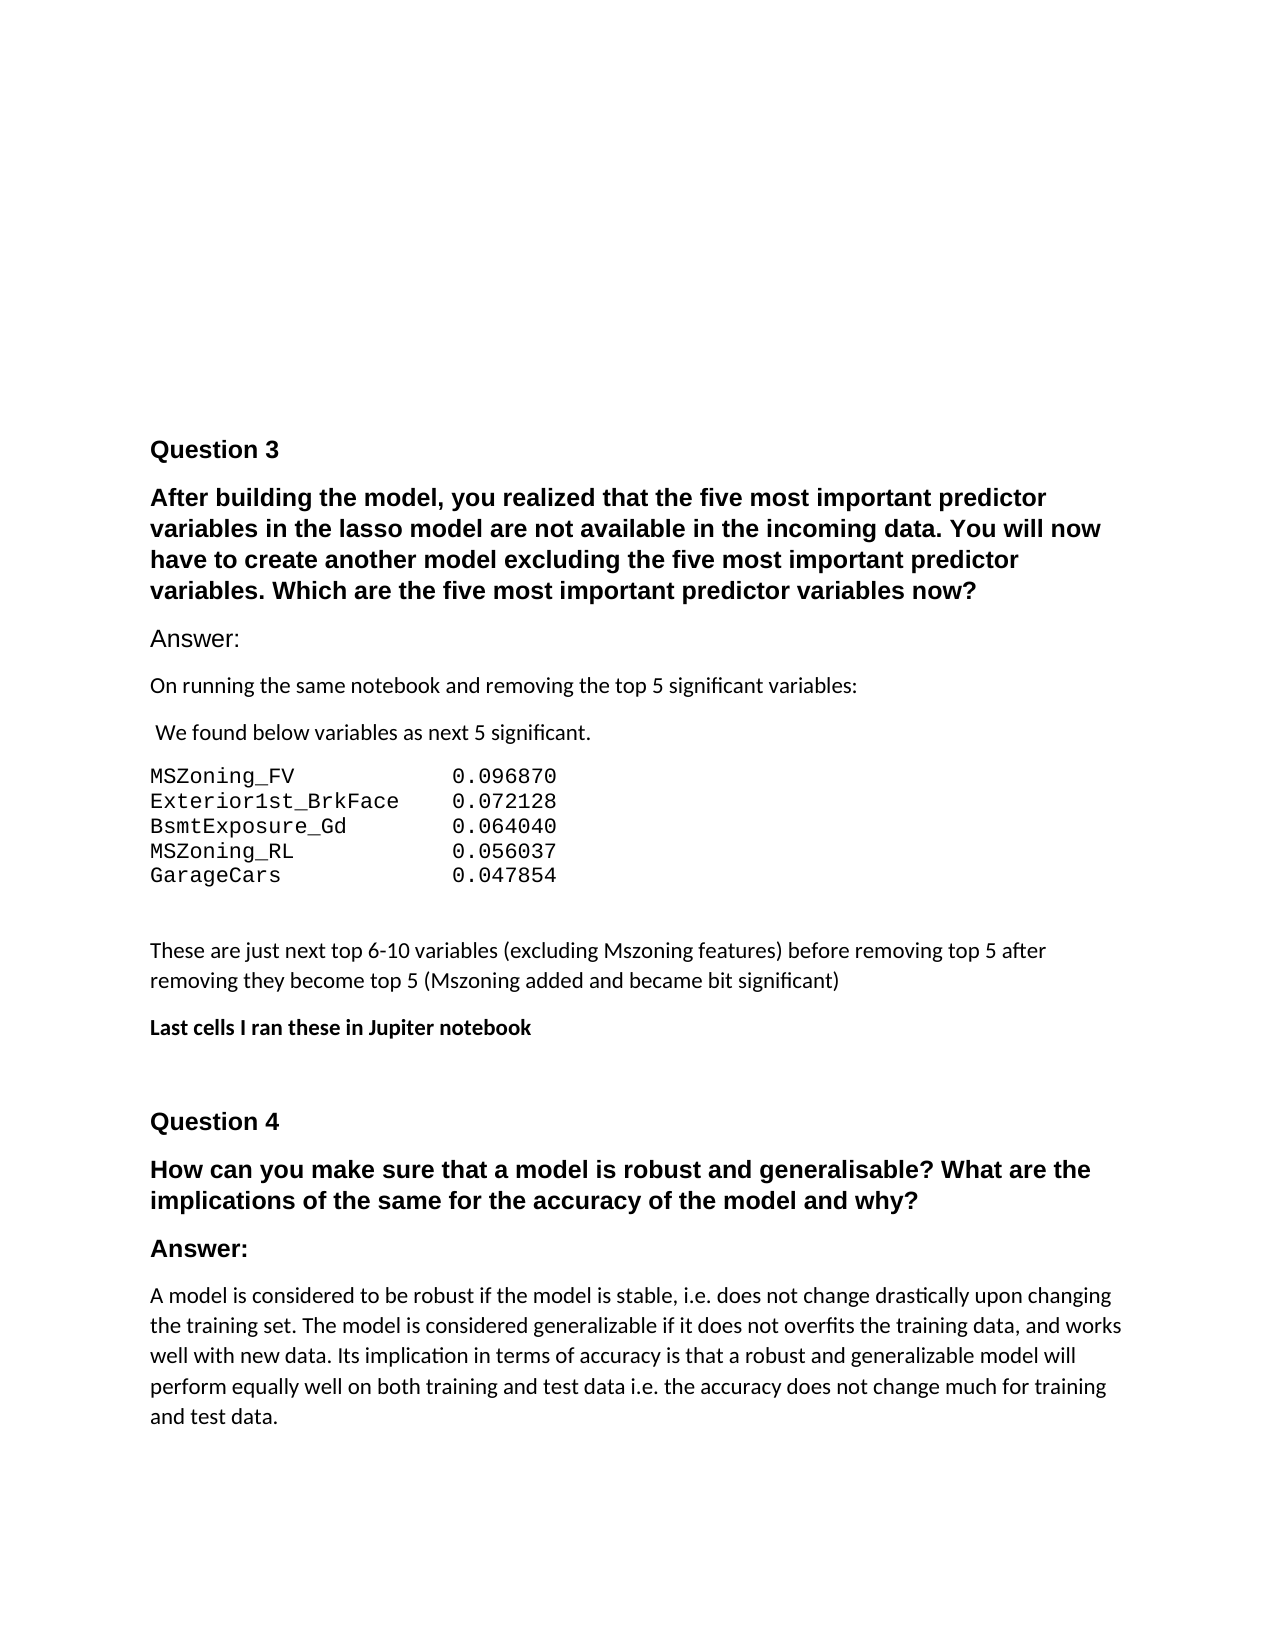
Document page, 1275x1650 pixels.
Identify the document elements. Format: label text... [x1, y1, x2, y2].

text Last cells I ran these in Jupiter notebook [150, 1013, 1125, 1041]
text Answer: [150, 624, 1125, 653]
text After building the model, you realized that the five most important predictor variables in the lasso model are not available in the incoming data. You will now have to create another model excluding the five most important predictor variables. Which are the five most important predictor variables now? [150, 483, 1125, 605]
text These are just next top 6-10 variables (excluding Mszoning features) before removing top 5 after removing they become top 5 (Mszoning added and became bit significant) [150, 936, 1125, 994]
text GarageCars 0.047854 [150, 864, 1125, 889]
text Exterior1st_BrkFace 0.072128 [150, 790, 1125, 815]
text MSZoning_FV 0.096870 [150, 765, 1125, 790]
text MSZoning_RL 0.056037 [150, 840, 1125, 864]
text A model is considered to be robust if the model is stable, i.e. does not change drastically upon changing the training set. The model is considered generalizable if it does not overfits the training data, and works well with new data. Its implication in terms of accuracy is that a robust and generalizable model will perform equally well on both training and test data i.e. the accuracy does not change much for training and test data. [150, 1281, 1125, 1430]
text Answer: [150, 1233, 1125, 1262]
text We found below variables as next 5 significant. [150, 718, 1125, 747]
text Question 4 [150, 1107, 1125, 1136]
text BsmtExposure_Gd 0.064040 [150, 815, 1125, 840]
text How can you make sure that a model is robust and generalisable? What are the implications of the same for the accuracy of the model and why? [150, 1155, 1125, 1214]
text On running the same notebook and removing the top 5 significant variables: [150, 672, 1125, 700]
text Question 3 [150, 435, 1125, 464]
